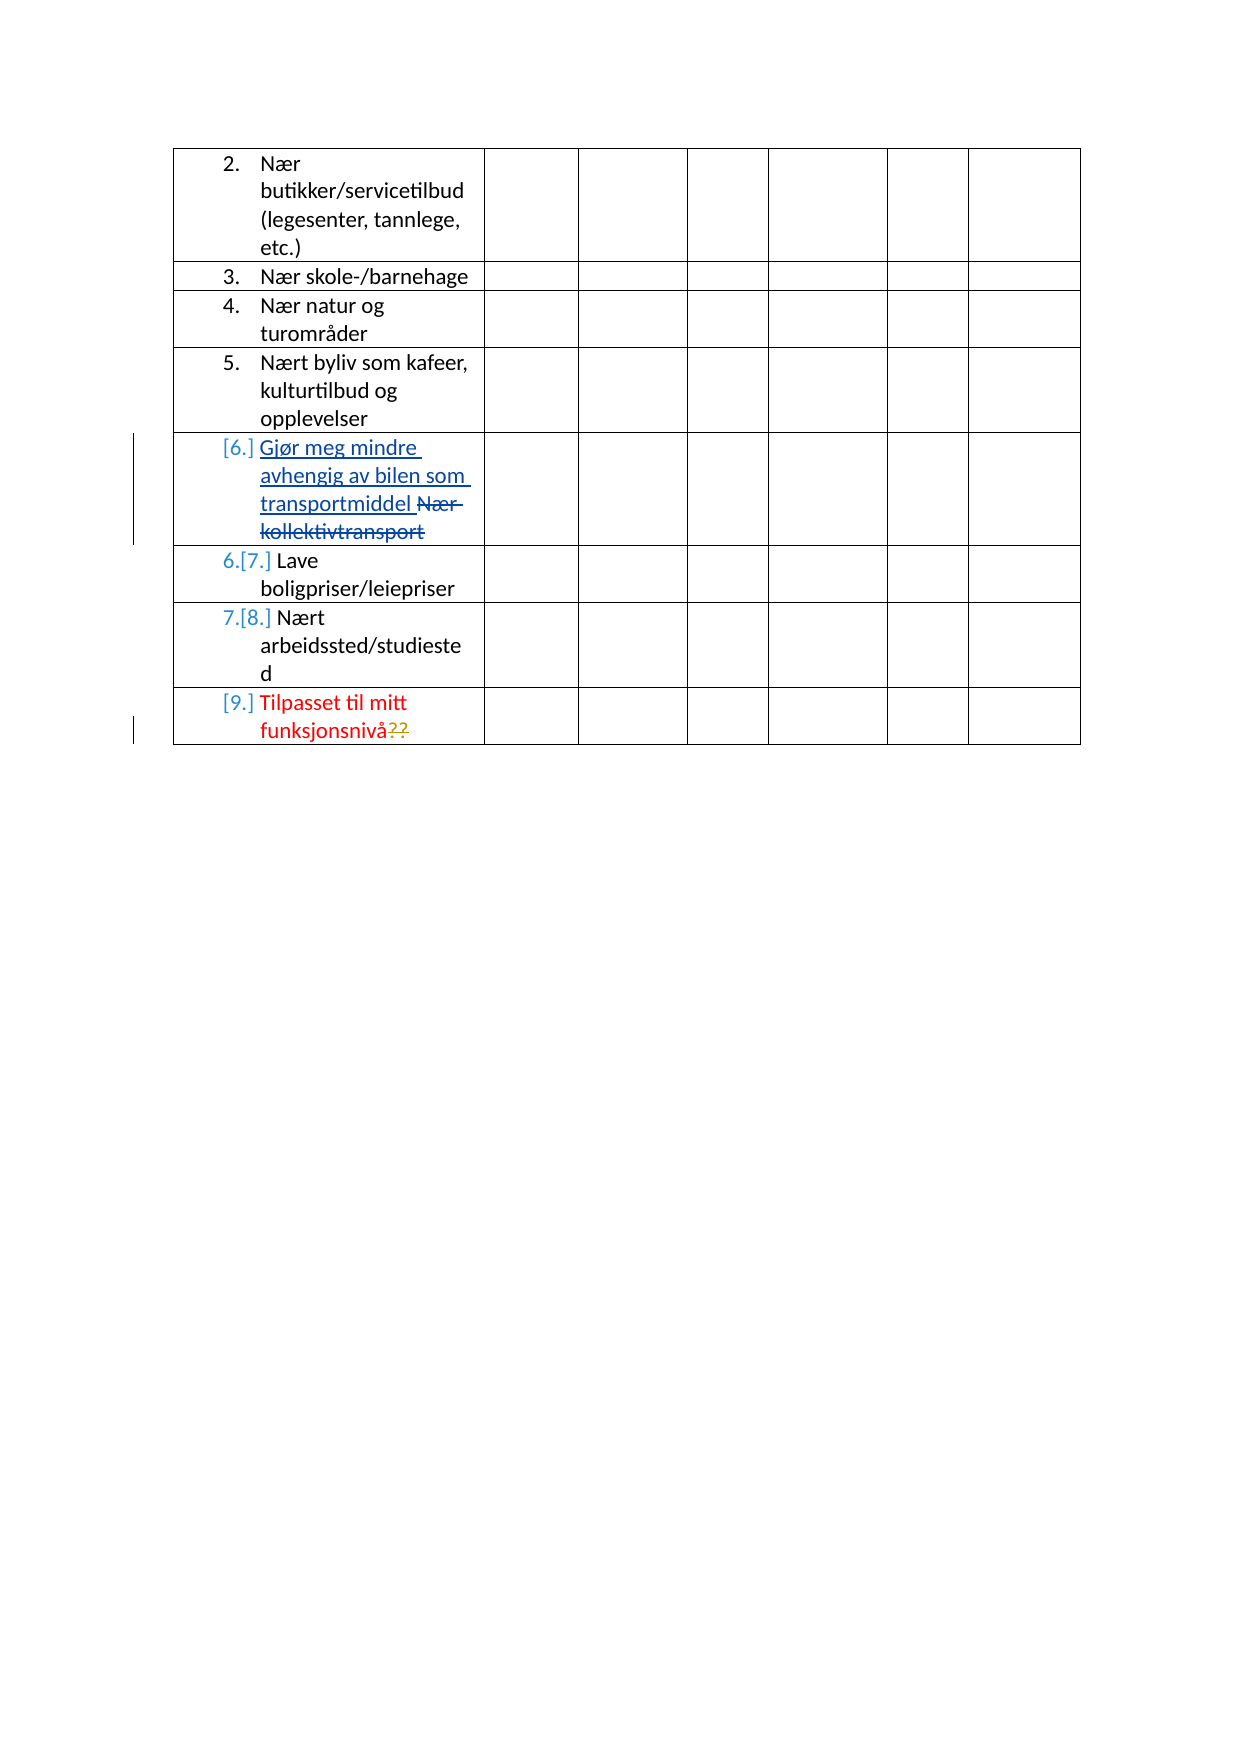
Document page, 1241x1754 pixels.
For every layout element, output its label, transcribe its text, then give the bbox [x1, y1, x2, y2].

table_cell [969, 149, 1080, 261]
table_cell [969, 291, 1080, 347]
table_cell [969, 348, 1080, 432]
table_cell [688, 546, 768, 602]
table_cell Nært byliv som kafeer, kulturtilbud og opplevelser [174, 348, 484, 432]
table_cell [769, 291, 887, 347]
table_cell Nær natur og turområder [174, 291, 484, 347]
table_cell [579, 348, 687, 432]
table_cell [688, 603, 768, 687]
table_cell [688, 348, 768, 432]
table_cell [888, 262, 968, 290]
table_cell [888, 433, 968, 545]
table_cell [485, 348, 578, 432]
table_cell [579, 688, 687, 744]
table_cell [888, 291, 968, 347]
table_cell [688, 433, 768, 545]
table_cell [888, 546, 968, 602]
table_cell [579, 546, 687, 602]
table_cell [769, 149, 887, 261]
table_cell [888, 149, 968, 261]
table_cell [769, 433, 887, 545]
table_cell Nær butikker/servicetilbud (legesenter, tannlege, etc.) [174, 149, 484, 261]
table_cell [888, 348, 968, 432]
table_cell [485, 433, 578, 545]
table_cell [485, 262, 578, 290]
table_cell [485, 688, 578, 744]
table_cell [969, 688, 1080, 744]
table_cell Nær skole-/barnehage [174, 262, 484, 290]
table_cell [579, 603, 687, 687]
table_cell [485, 546, 578, 602]
table_cell [769, 348, 887, 432]
table_cell [769, 262, 887, 290]
table_cell Tilpasset til mitt funksjonsnivå [174, 688, 484, 744]
table_cell [485, 149, 578, 261]
table_cell [485, 603, 578, 687]
table_cell [579, 433, 687, 545]
table_cell [969, 433, 1080, 545]
table_cell [485, 291, 578, 347]
table_cell [688, 262, 768, 290]
table_cell [888, 688, 968, 744]
table_cell [688, 688, 768, 744]
table_cell [688, 149, 768, 261]
table_cell Lave boligpriser/leiepriser [174, 546, 484, 602]
table_cell [888, 603, 968, 687]
table_cell [769, 688, 887, 744]
table_cell [174, 433, 484, 545]
table_cell [969, 262, 1080, 290]
table_cell [579, 291, 687, 347]
table_cell [579, 262, 687, 290]
table_cell [688, 291, 768, 347]
table_cell [579, 149, 687, 261]
table_cell [769, 546, 887, 602]
table_cell Nært arbeidssted/studiested [174, 603, 484, 687]
table_cell [769, 603, 887, 687]
table_cell [969, 546, 1080, 602]
table_cell [969, 603, 1080, 687]
